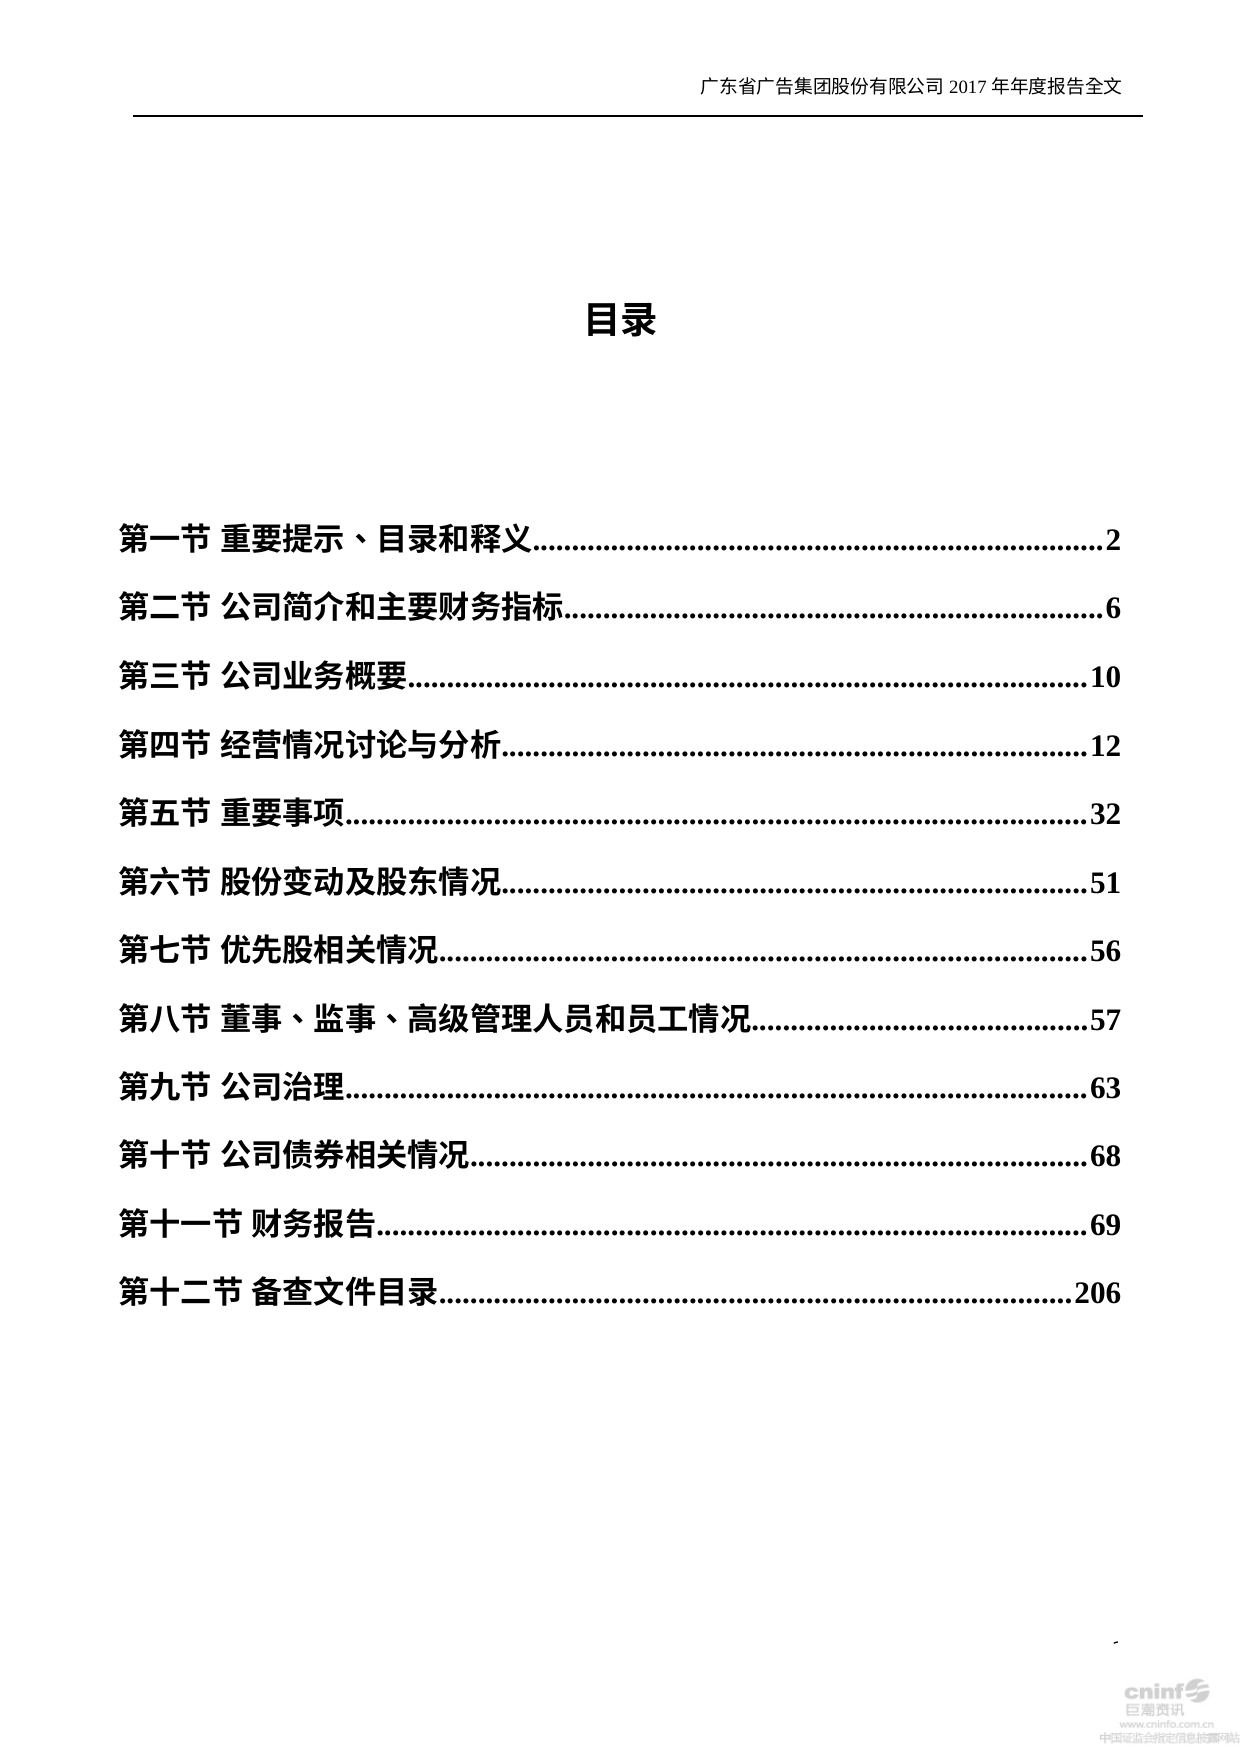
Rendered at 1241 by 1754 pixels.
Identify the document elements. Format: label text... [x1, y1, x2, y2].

picture [1099, 1673, 1241, 1754]
text 目录 [166, 295, 1074, 343]
